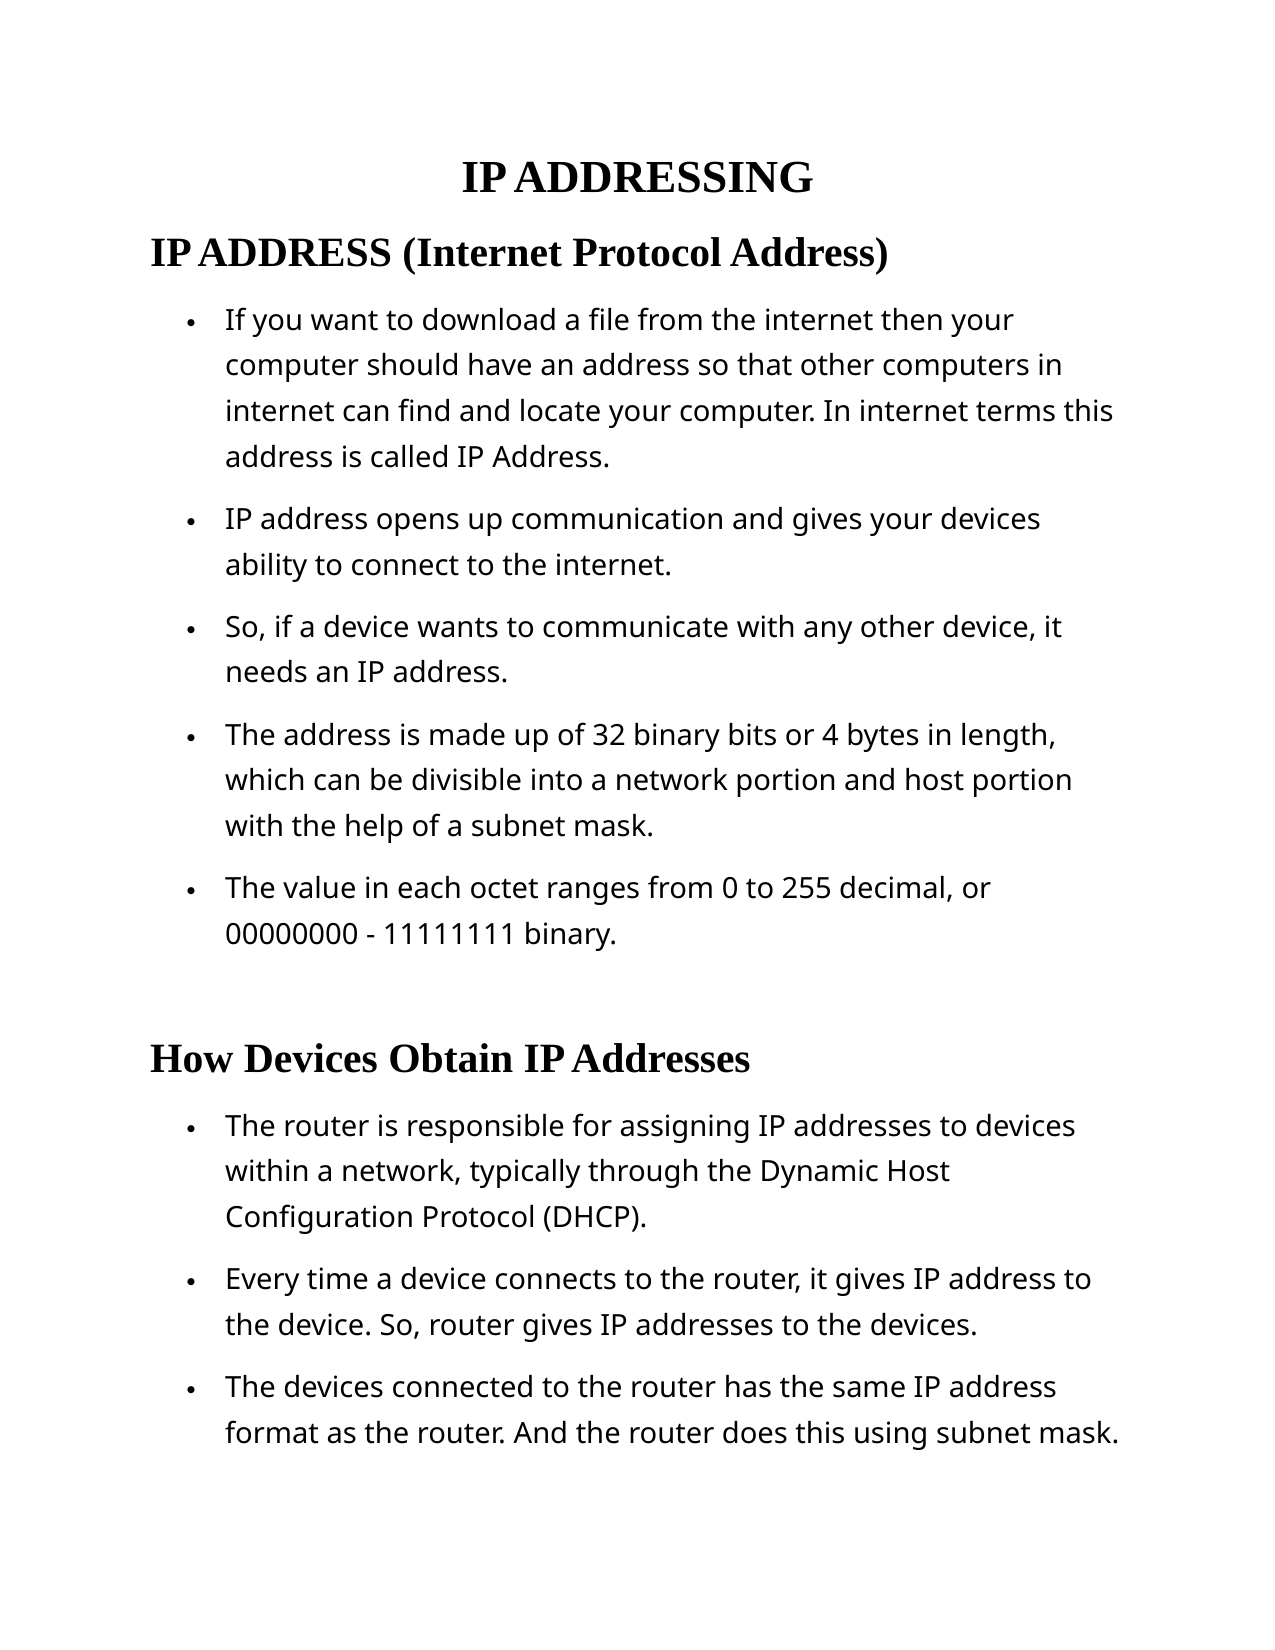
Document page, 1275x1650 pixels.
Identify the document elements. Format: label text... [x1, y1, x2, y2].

list The router is responsible for assigning IP addresses to devices within a network, typically through the Dynamic Host Configuration Protocol (DHCP). [187, 1105, 1125, 1236]
text How Devices Obtain IP Addresses [150, 1033, 1125, 1081]
list So, if a device wants to communicate with any other device, it needs an IP address. [187, 606, 1125, 691]
text IP ADDRESS (Internet Protocol Address) [150, 227, 1125, 275]
list Every time a device connects to the router, it gives IP address to the device. So, router gives IP addresses to the devices. [187, 1258, 1125, 1344]
list IP address opens up communication and gives your devices ability to connect to the internet. [187, 498, 1125, 583]
list The value in each octet ranges from 0 to 255 decimal, or 00000000 - 11111111 binary. [187, 867, 1125, 953]
list The address is made up of 32 binary bits or 4 bytes in length, which can be divisible into a network portion and host portion with the help of a subnet mask. [187, 714, 1125, 845]
list The devices connected to the router has the same IP address format as the router. And the router does this using subnet mask. [187, 1366, 1125, 1452]
list If you want to download a file from the internet then your computer should have an address so that other computers in internet can find and locate your computer. In internet terms this address is called IP Address. [187, 299, 1125, 476]
text IP ADDRESSING [150, 150, 1125, 203]
